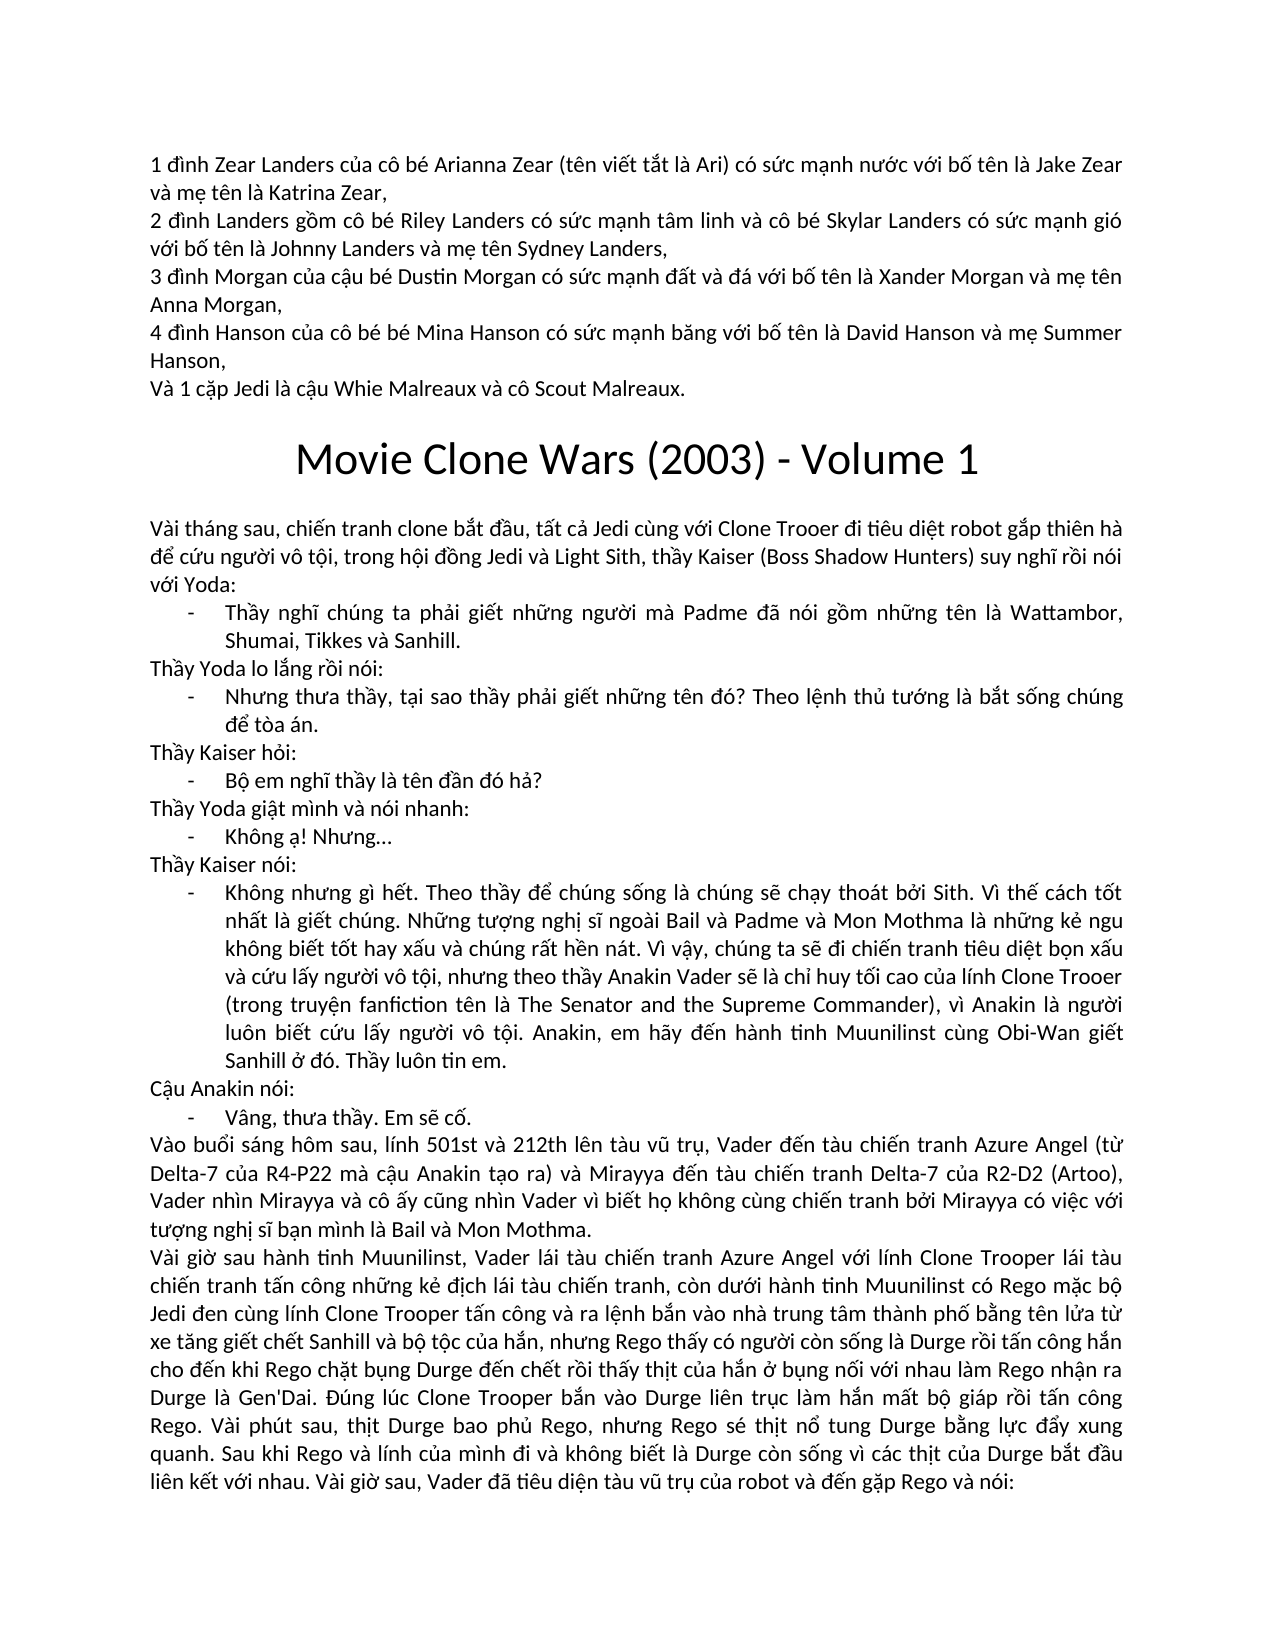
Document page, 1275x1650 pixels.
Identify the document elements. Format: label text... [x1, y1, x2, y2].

list Vâng, thưa thầy. Em sẽ cố. [187, 1103, 1125, 1131]
text Vào buổi sáng hôm sau, lính 501st và 212th lên tàu vũ trụ, Vader đến tàu chiến tranh Azure Angel (từ Delta-7 của R4-P22 mà cậu Anakin tạo ra) và Mirayya đến tàu chiến tranh Delta-7 của R2-D2 (Artoo), Vader nhìn Mirayya và cô ấy cũng nhìn Vader vì biết họ không cùng chiến tranh bởi Mirayya có việc với tượng nghị sĩ bạn mình là Bail và Mon Mothma. [150, 1131, 1125, 1243]
text 3 đình Morgan của cậu bé Dustin Morgan có sức mạnh đất và đá với bố tên là Xander Morgan và mẹ tên Anna Morgan, [150, 262, 1125, 318]
list Thầy nghĩ chúng ta phải giết những người mà Padme đã nói gồm những tên là Wattambor, Shumai, Tikkes và Sanhill. [187, 598, 1125, 654]
list Nhưng thưa thầy, tại sao thầy phải giết những tên đó? Theo lệnh thủ tướng là bắt sống chúng để tòa án. [187, 682, 1125, 738]
text Cậu Anakin nói: [150, 1074, 1125, 1103]
text Và 1 cặp Jedi là cậu Whie Malreaux và cô Scout Malreaux. [150, 374, 1125, 402]
list Không nhưng gì hết. Theo thầy để chúng sống là chúng sẽ chạy thoát bởi Sith. Vì thế cách tốt nhất là giết chúng. Những tượng nghị sĩ ngoài Bail và Padme và Mon Mothma là những kẻ ngu không biết tốt hay xấu và chúng rất hền nát. Vì vậy, chúng ta sẽ đi chiến tranh tiêu diệt bọn xấu và cứu lấy người vô tội, nhưng theo thầy Anakin Vader sẽ là chỉ huy tối cao của lính Clone Trooer (trong truyện fanfiction tên là The Senator and the Supreme Commander), vì Anakin là người luôn biết cứu lấy người vô tội. Anakin, em hãy đến hành tinh Muunilinst cùng Obi-Wan giết Sanhill ở đó. Thầy luôn tin em. [187, 878, 1125, 1074]
text 1 đình Zear Landers của cô bé Arianna Zear (tên viết tắt là Ari) có sức mạnh nước với bố tên là Jake Zear và mẹ tên là Katrina Zear, [150, 150, 1125, 206]
text Vài giờ sau hành tinh Muunilinst, Vader lái tàu chiến tranh Azure Angel với lính Clone Trooper lái tàu chiến tranh tấn công những kẻ địch lái tàu chiến tranh, còn dưới hành tinh Muunilinst có Rego mặc bộ Jedi đen cùng lính Clone Trooper tấn công và ra lệnh bắn vào nhà trung tâm thành phố bằng tên lửa từ xe tăng giết chết Sanhill và bộ tộc của hắn, nhưng Rego thấy có người còn sống là Durge rồi tấn công hắn cho đến khi Rego chặt bụng Durge đến chết rồi thấy thịt của hắn ở bụng nối với nhau làm Rego nhận ra Durge là Gen'Dai. Đúng lúc Clone Trooper bắn vào Durge liên trục làm hắn mất bộ giáp rồi tấn công Rego. Vài phút sau, thịt Durge bao phủ Rego, nhưng Rego sé thịt nổ tung Durge bằng lực đẩy xung quanh. Sau khi Rego và lính của mình đi và không biết là Durge còn sống vì các thịt của Durge bắt đầu liên kết với nhau. Vài giờ sau, Vader đã tiêu diện tàu vũ trụ của robot và đến gặp Rego và nói: [150, 1243, 1125, 1495]
text Movie Clone Wars (2003) - Volume 1 [150, 430, 1125, 486]
text Vài tháng sau, chiến tranh clone bắt đầu, tất cả Jedi cùng với Clone Trooer đi tiêu diệt robot gắp thiên hà để cứu người vô tội, trong hội đồng Jedi và Light Sith, thầy Kaiser (Boss Shadow Hunters) suy nghĩ rồi nói với Yoda: [150, 514, 1125, 598]
text Thầy Kaiser hỏi: [150, 738, 1125, 766]
text 2 đình Landers gồm cô bé Riley Landers có sức mạnh tâm linh và cô bé Skylar Landers có sức mạnh gió với bố tên là Johnny Landers và mẹ tên Sydney Landers, [150, 206, 1125, 262]
text Thầy Yoda lo lắng rồi nói: [150, 654, 1125, 682]
text 4 đình Hanson của cô bé bé Mina Hanson có sức mạnh băng với bố tên là David Hanson và mẹ Summer Hanson, [150, 318, 1125, 374]
list Bộ em nghĩ thầy là tên đần đó hả? [187, 766, 1125, 794]
list Không ạ! Nhưng… [187, 822, 1125, 850]
text Thầy Yoda giật mình và nói nhanh: [150, 794, 1125, 822]
text Thầy Kaiser nói: [150, 850, 1125, 878]
